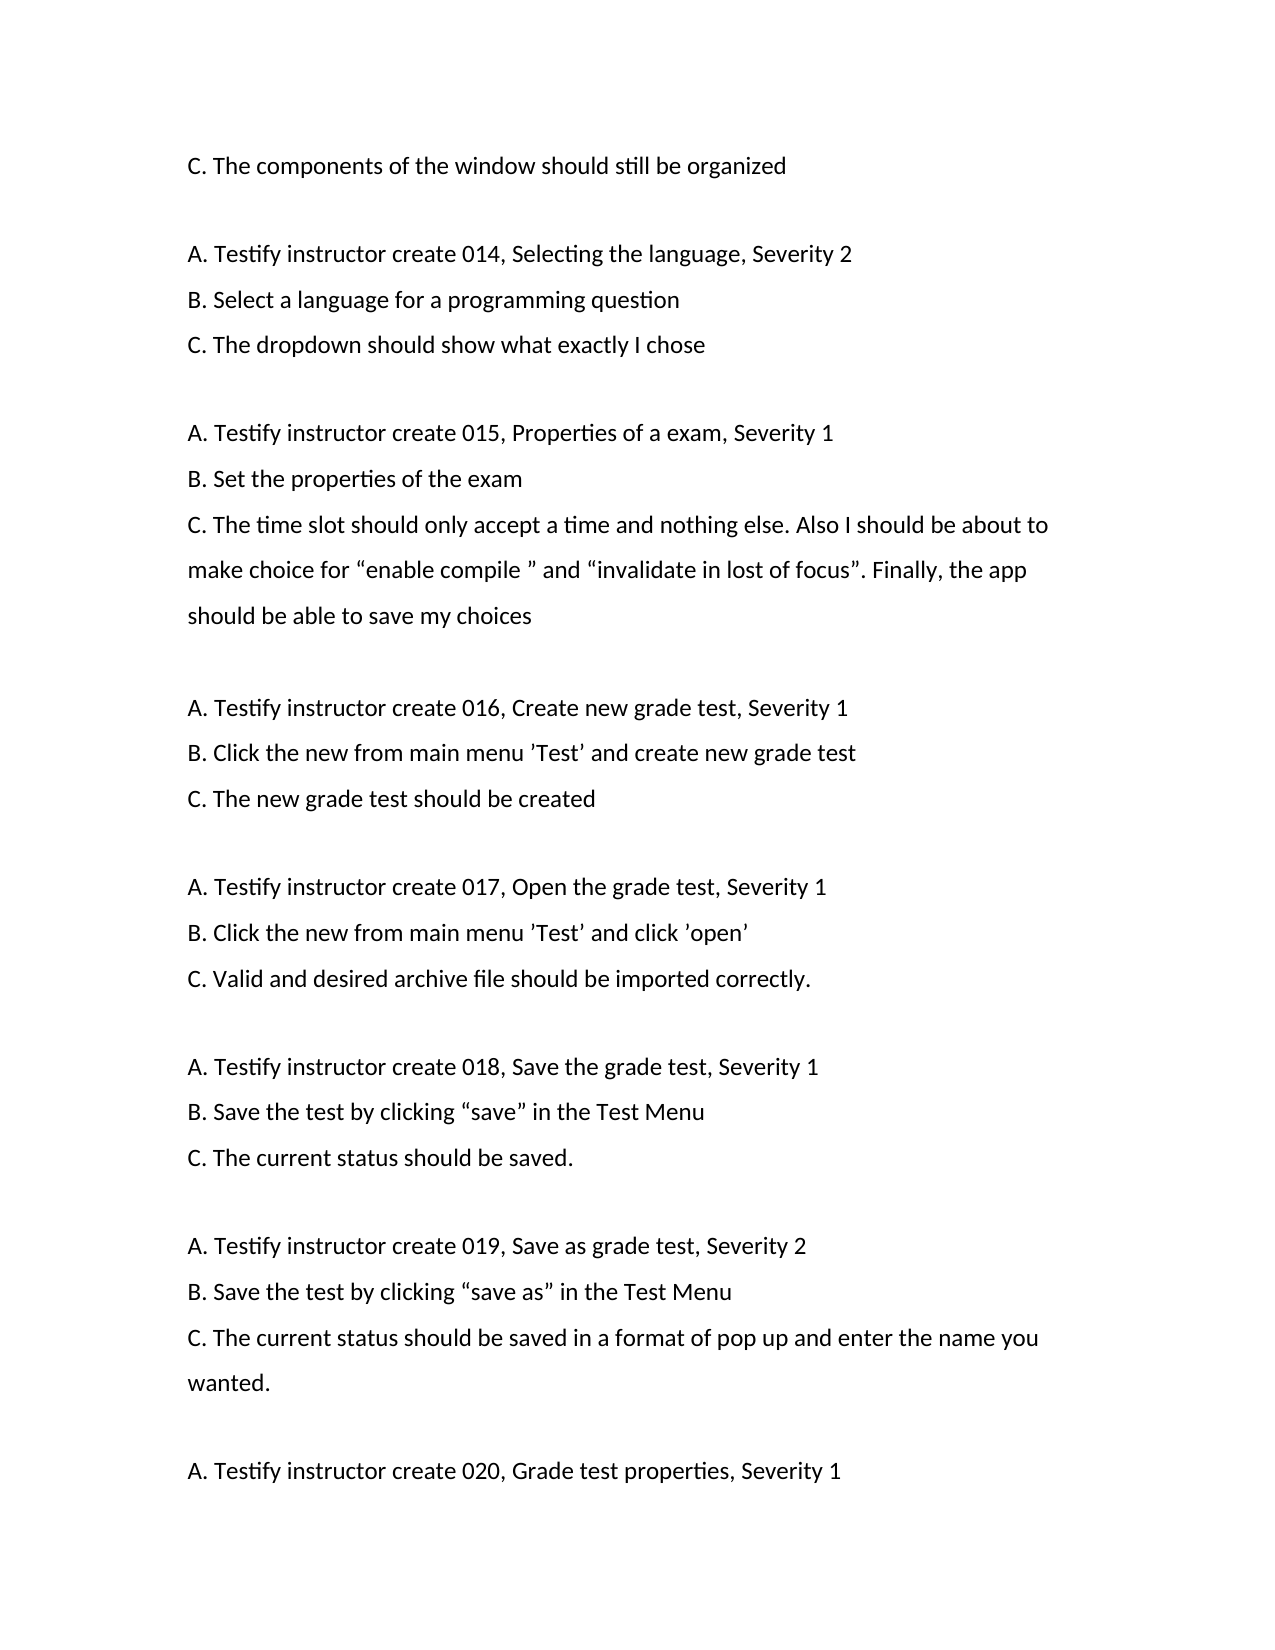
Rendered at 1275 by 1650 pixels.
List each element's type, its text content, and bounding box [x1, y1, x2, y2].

text A. Testify instructor create 015, Properties of a exam, Severity 1 [187, 417, 1087, 448]
text C. The current status should be saved. [187, 1142, 1087, 1216]
text A. Testify instructor create 014, Selecting the language, Severity 2 [187, 238, 1087, 268]
text B. Set the properties of the exam [187, 463, 1087, 494]
text A. Testify instructor create 019, Save as grade test, Severity 2 [187, 1230, 1087, 1261]
text B. Click the new from main menu ’Test’ and click ’open’ [187, 917, 1087, 948]
text B. Click the new from main menu ’Test’ and create new grade test [187, 738, 1087, 768]
text C. The current status should be saved in a format of pop up and enter the name you wanted. [187, 1322, 1087, 1441]
text C. The components of the window should still be organized [187, 150, 1087, 224]
text C. Valid and desired archive file should be imported correctly. [187, 963, 1087, 1036]
text C. The new grade test should be created [187, 783, 1087, 857]
text C. The dropdown should show what exactly I chose [187, 329, 1087, 403]
text A. Testify instructor create 017, Open the grade test, Severity 1 [187, 871, 1087, 902]
text A. Testify instructor create 018, Save the grade test, Severity 1 [187, 1051, 1087, 1081]
text A. Testify instructor create 020, Grade test properties, Severity 1 [187, 1456, 1087, 1486]
text C. The time slot should only accept a time and nothing else. Also I should be about to make choice for “enable compile ” and “invalidate in lost of focus”. Finally, the app should be able to save my choices [187, 509, 1087, 631]
text A. Testify instructor create 016, Create new grade test, Severity 1 [187, 692, 1087, 722]
text B. Save the test by clicking “save as” in the Test Menu [187, 1276, 1087, 1307]
text B. Select a language for a programming question [187, 284, 1087, 314]
text B. Save the test by clicking “save” in the Test Menu [187, 1097, 1087, 1127]
